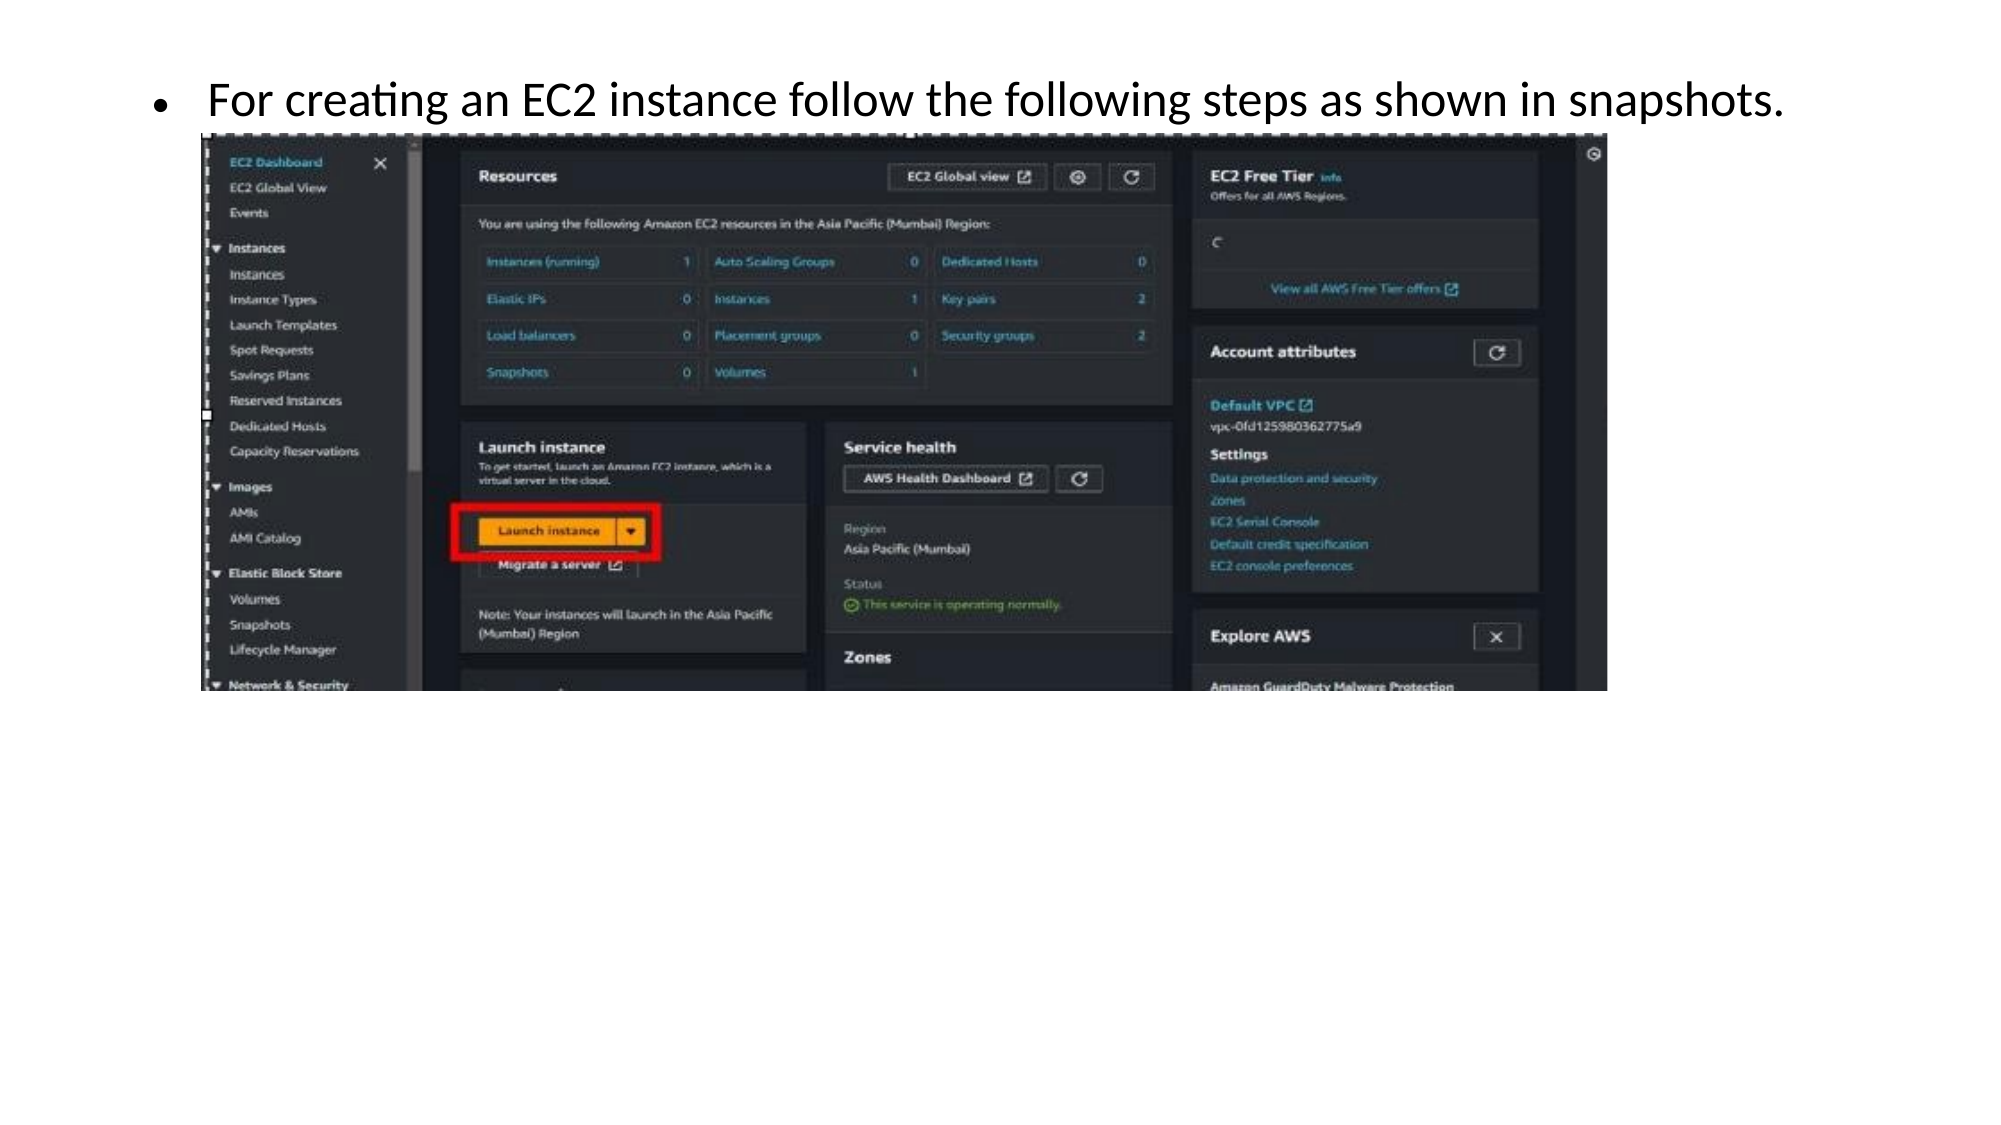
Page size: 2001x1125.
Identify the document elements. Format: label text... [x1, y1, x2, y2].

list For creating an EC2 instance follow the following steps as shown in snapshots. [151, 68, 1928, 129]
picture [201, 133, 1608, 691]
